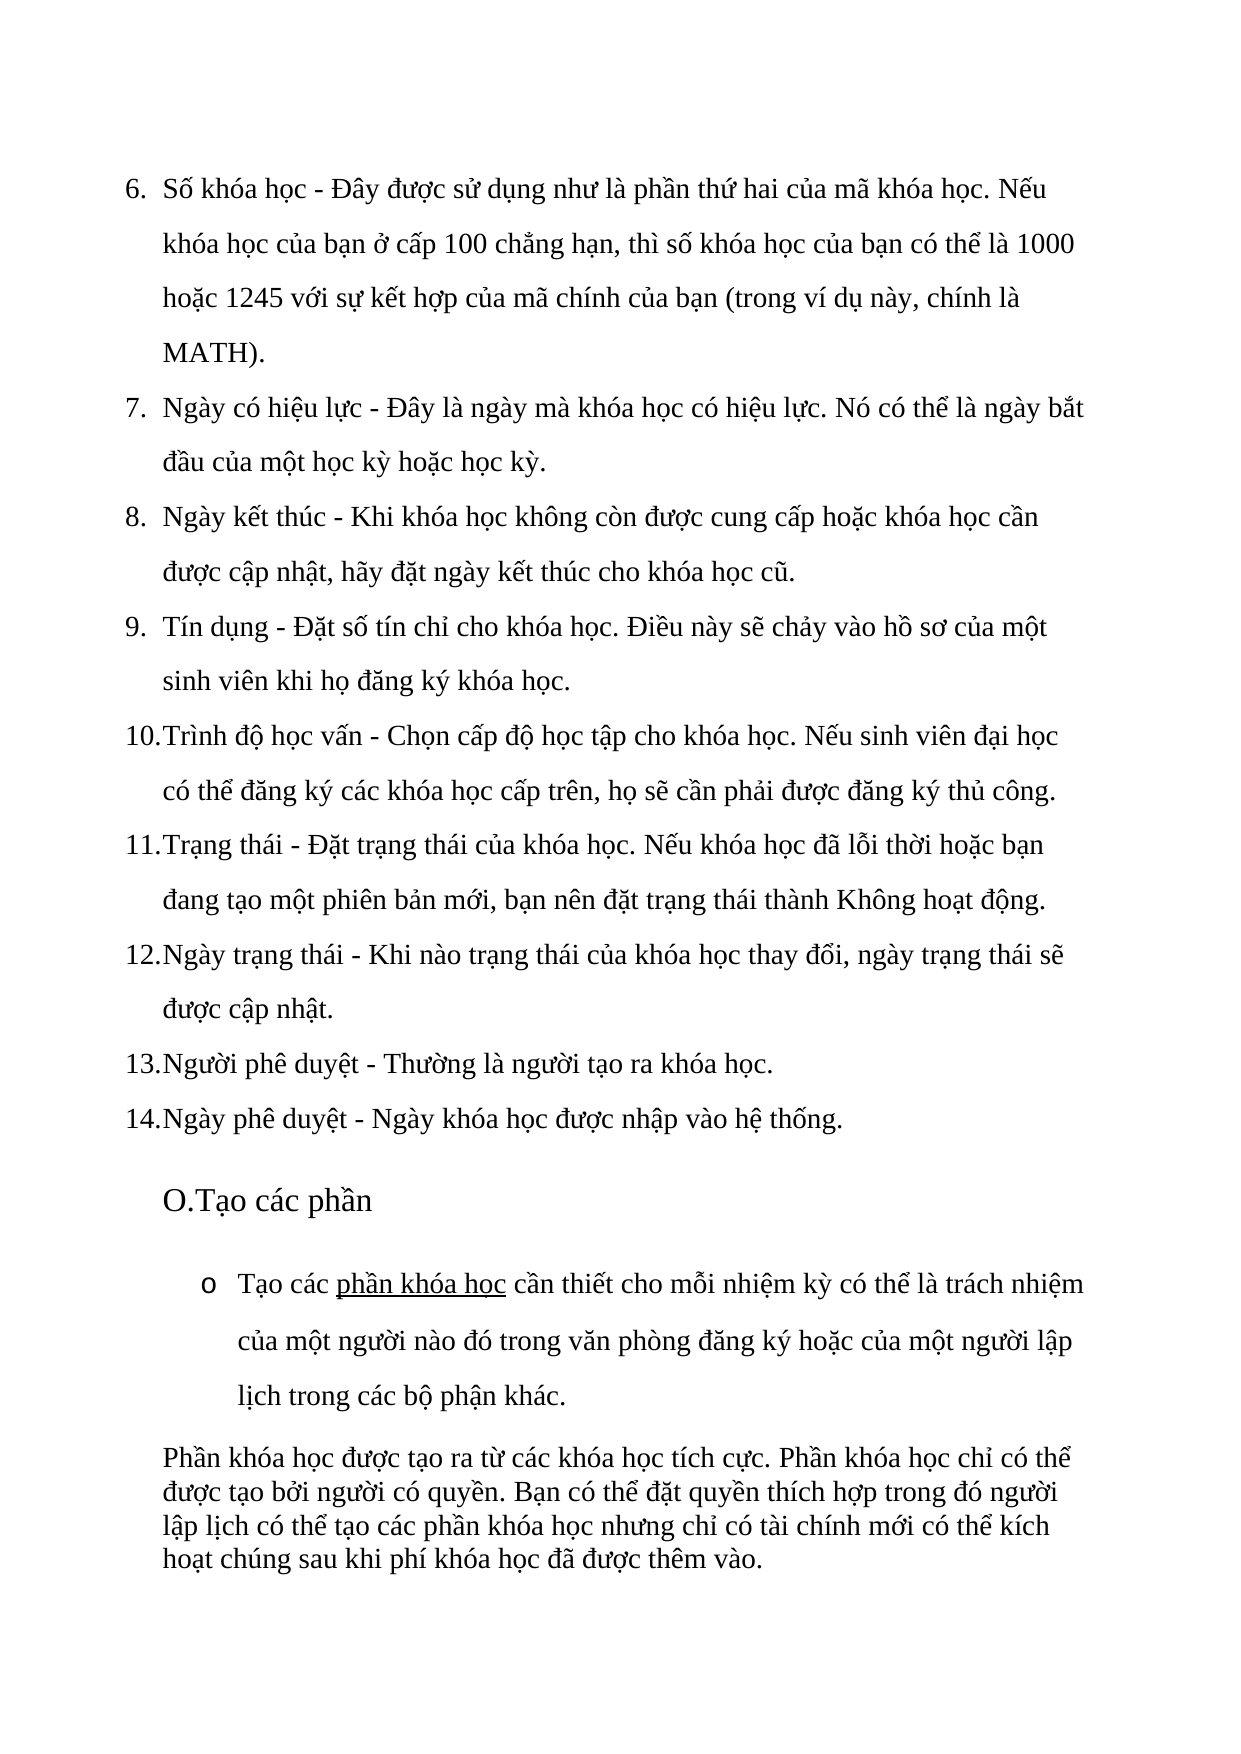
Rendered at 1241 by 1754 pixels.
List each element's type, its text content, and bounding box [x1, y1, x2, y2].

list Ngày trạng thái - Khi nào trạng thái của khóa học thay đổi, ngày trạng thái sẽ được cập nhật. [125, 916, 1090, 1025]
list Trạng thái - Đặt trạng thái của khóa học. Nếu khóa học đã lỗi thời hoặc bạn đang tạo một phiên bản mới, bạn nên đặt trạng thái thành Không hoạt động. [125, 806, 1090, 916]
list Ngày kết thúc - Khi khóa học không còn được cung cấp hoặc khóa học cần được cập nhật, hãy đặt ngày kết thúc cho khóa học cũ. [125, 478, 1090, 587]
list Ngày có hiệu lực - Đây là ngày mà khóa học có hiệu lực. Nó có thể là ngày bắt đầu của một học kỳ hoặc học kỳ. [125, 369, 1090, 478]
list Người phê duyệt - Thường là người tạo ra khóa học. [125, 1025, 1090, 1080]
list Ngày phê duyệt - Ngày khóa học được nhập vào hệ thống. [125, 1080, 1090, 1134]
text O.Tạo các phần [162, 1163, 1090, 1218]
text Phần khóa học được tạo ra từ các khóa học tích cực. Phần khóa học chỉ có thể được tạo bởi người có quyền. Bạn có thể đặt quyền thích hợp trong đó người lập lịch có thể tạo các phần khóa học nhưng chỉ có tài chính mới có thể kích hoạt chúng sau khi phí khóa học đã được thêm vào. [162, 1441, 1090, 1575]
list Trình độ học vấn - Chọn cấp độ học tập cho khóa học. Nếu sinh viên đại học có thể đăng ký các khóa học cấp trên, họ sẽ cần phải được đăng ký thủ công. [125, 697, 1090, 806]
list Tín dụng - Đặt số tín chỉ cho khóa học. Điều này sẽ chảy vào hồ sơ của một sinh viên khi họ đăng ký khóa học. [125, 587, 1090, 697]
list Tạo các phần khóa học cần thiết cho mỗi nhiệm kỳ có thể là trách nhiệm của một người nào đó trong văn phòng đăng ký hoặc của một người lập lịch trong các bộ phận khác. [200, 1247, 1090, 1411]
list Số khóa học - Đây được sử dụng như là phần thứ hai của mã khóa học. Nếu khóa học của bạn ở cấp 100 chẳng hạn, thì số khóa học của bạn có thể là 1000 hoặc 1245 với sự kết hợp của mã chính của bạn (trong ví dụ này, chính là MATH). [125, 150, 1090, 369]
